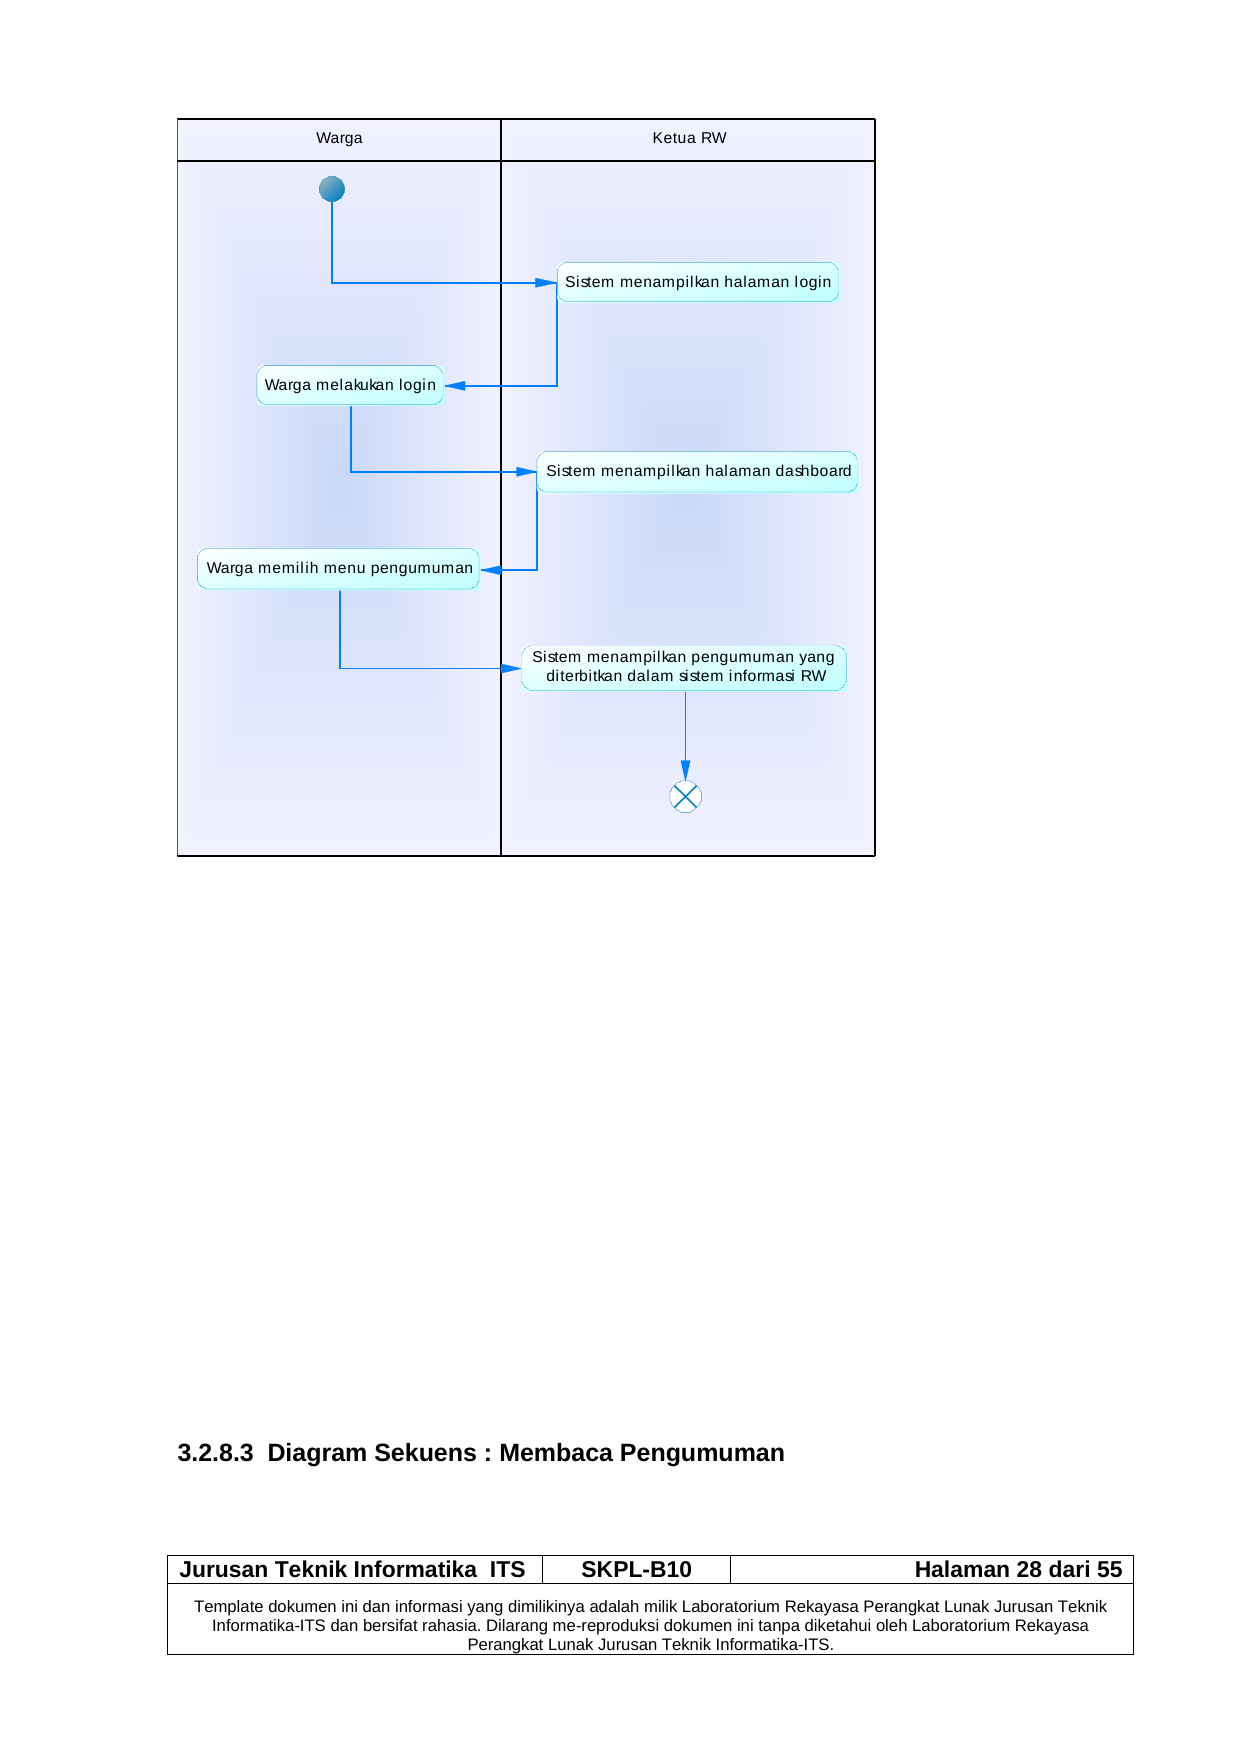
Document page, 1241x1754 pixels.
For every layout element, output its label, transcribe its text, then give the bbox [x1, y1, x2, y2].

picture [197, 548, 480, 590]
picture [521, 645, 847, 691]
subtitle Diagram Sekuens : Membaca Pengumuman [177, 1438, 1121, 1467]
picture [557, 262, 839, 302]
picture [669, 786, 702, 813]
picture [536, 451, 858, 493]
picture [319, 176, 345, 202]
picture [256, 365, 444, 405]
picture [675, 780, 696, 785]
